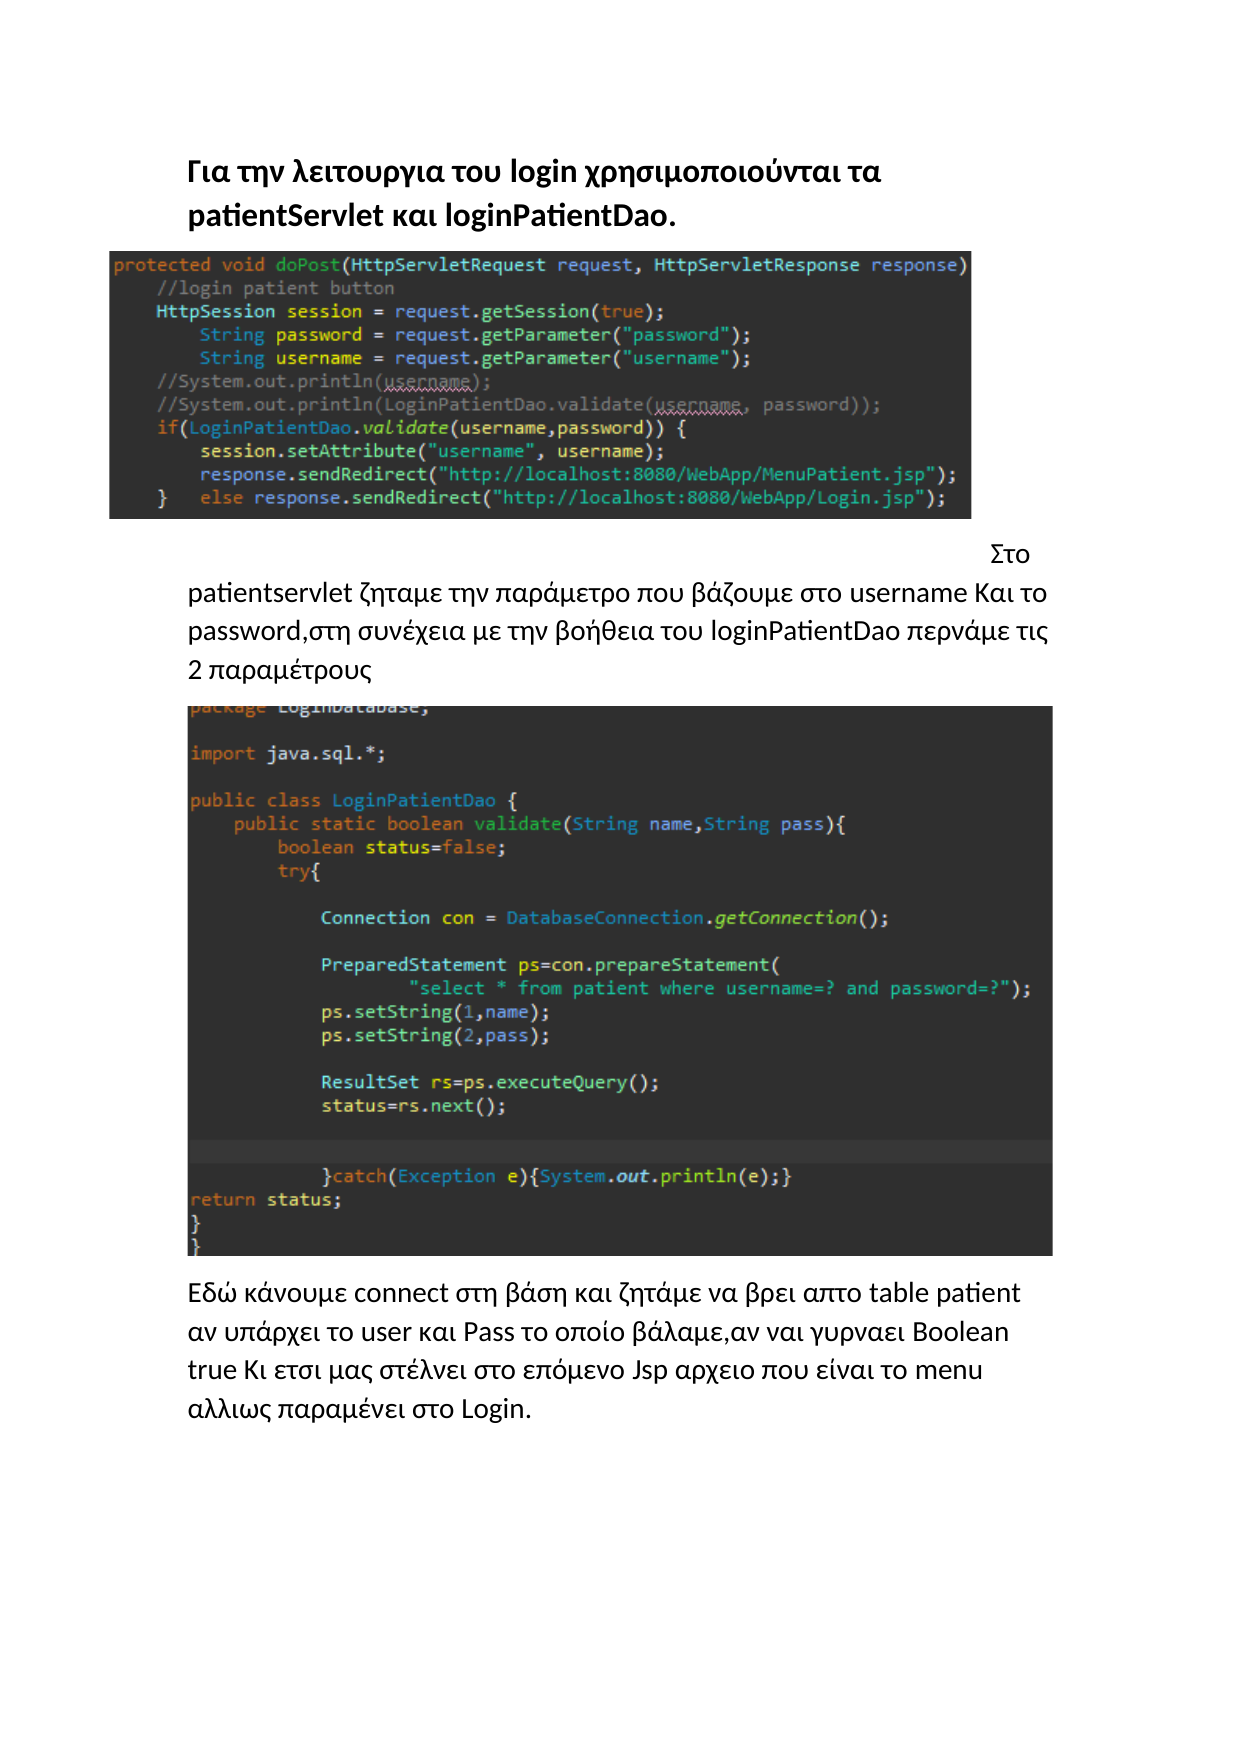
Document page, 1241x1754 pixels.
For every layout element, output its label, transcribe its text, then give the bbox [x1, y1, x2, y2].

picture [187, 706, 1053, 1256]
text Στο patientservlet ζηταμε την παράμετρο που βάζουμε στο username Και το password,στη συνέχεια με την βοήθεια του loginPatientDao περνάμε τις 2 παραμέτρους [187, 536, 1053, 687]
picture [109, 251, 972, 519]
text Για την λειτουργια του login χρησιμοποιούνται τα patientServlet και loginPatientDao. [187, 150, 1053, 235]
text Εδώ κάνουμε connect στη βάση και ζητάμε να βρει απτο table patient αν υπάρχει το user και Pass το οποίο βάλαμε,αν ναι γυρναει Boolean true Κι ετσι μας στέλνει στο επόμενο Jsp αρχειο που είναι το menu αλλιως παραμένει στο Login. [187, 1274, 1053, 1426]
